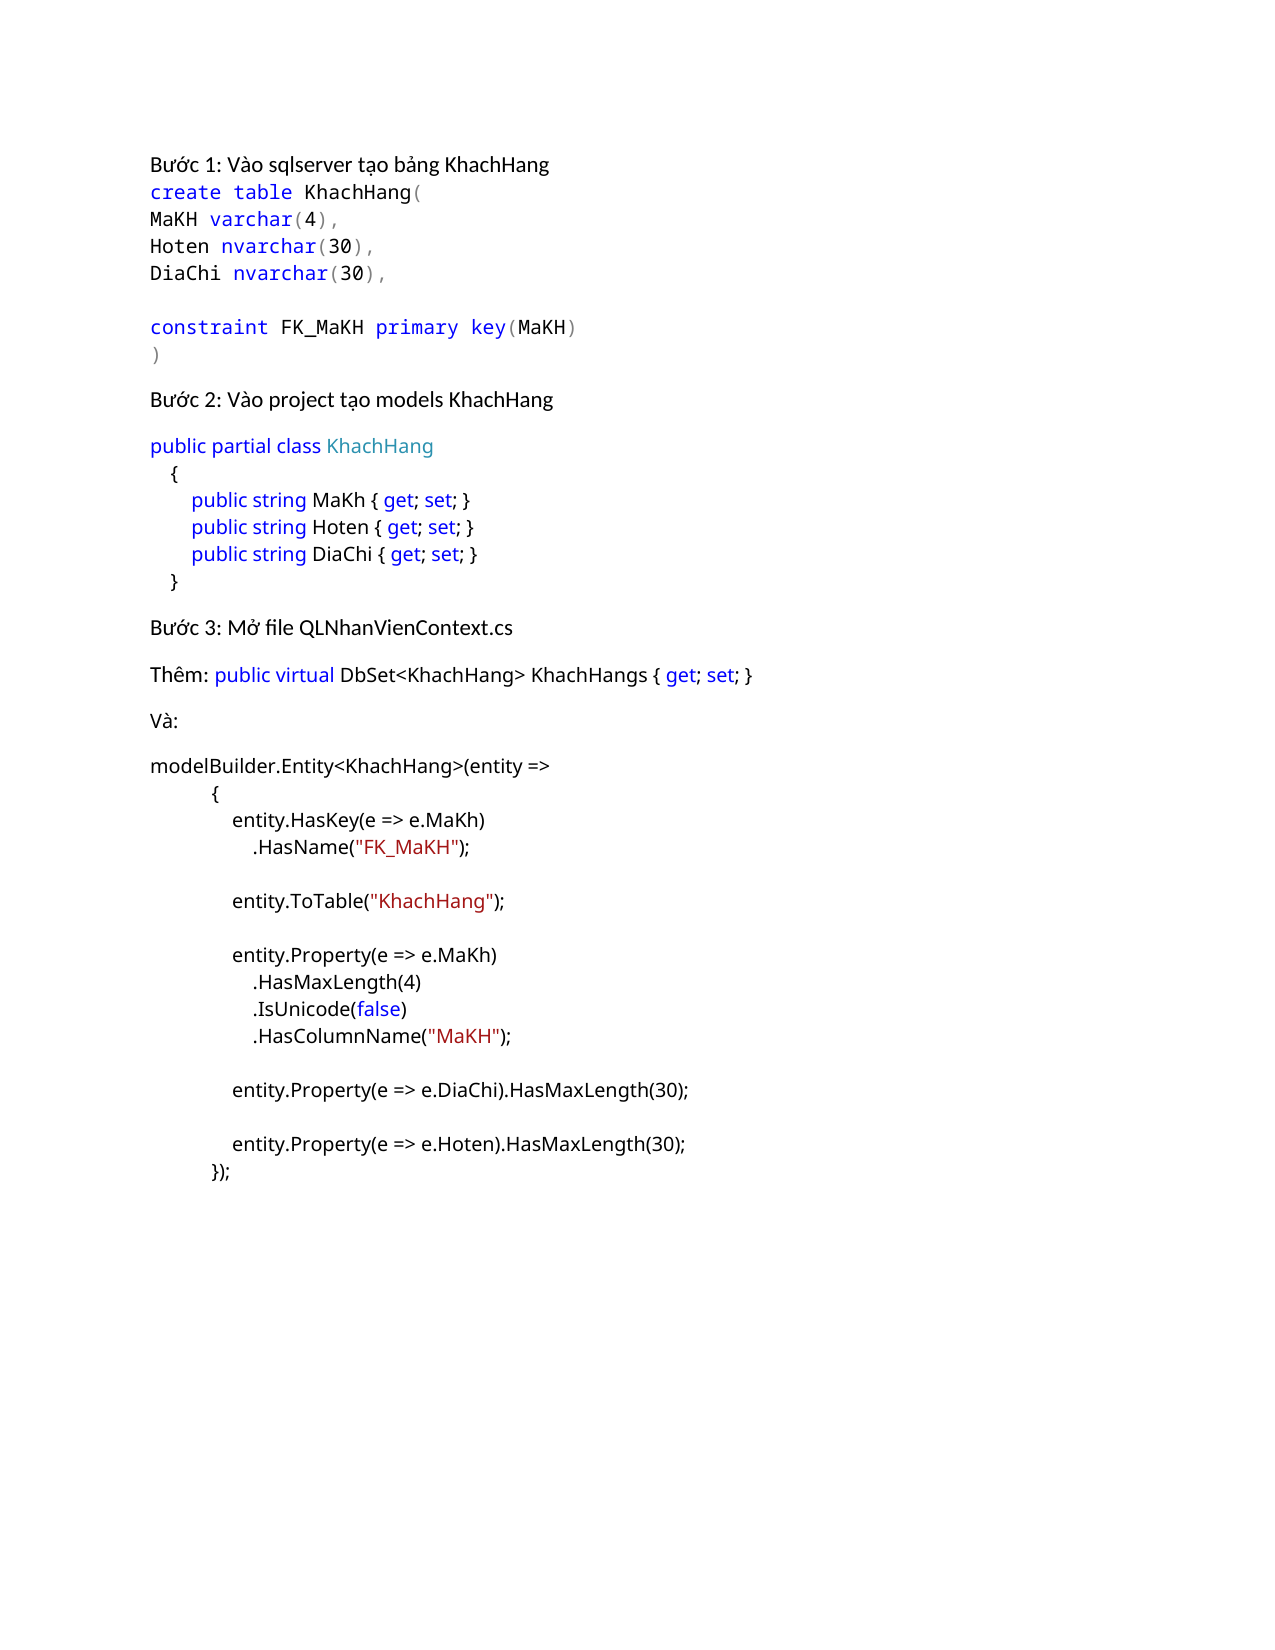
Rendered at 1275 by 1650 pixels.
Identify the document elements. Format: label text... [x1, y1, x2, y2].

text entity.Property(e => e.MaKh) [150, 942, 1125, 968]
text modelBuilder.Entity<KhachHang>(entity => [150, 753, 1125, 780]
text { [150, 459, 1125, 486]
text entity.Property(e => e.Hoten).HasMaxLength(30); [150, 1130, 1125, 1157]
text { [150, 780, 1125, 807]
text ) [150, 340, 1125, 367]
text entity.ToTable("KhachHang"); [150, 888, 1125, 914]
text create table KhachHang( [150, 178, 1125, 205]
text entity.HasKey(e => e.MaKh) [150, 807, 1125, 834]
text Thêm: public virtual DbSet<KhachHang> KhachHangs { get; set; } [150, 660, 1125, 688]
text constraint FK_MaKH primary key(MaKH) [150, 313, 1125, 340]
text MaKH varchar(4), [150, 205, 1125, 232]
text .HasColumnName("MaKH"); [150, 1022, 1125, 1049]
text public partial class KhachHang [150, 432, 1125, 459]
text .IsUnicode(false) [150, 996, 1125, 1022]
text .HasName("FK_MaKH"); [150, 834, 1125, 861]
text Bước 1: Vào sqlserver tạo bảng KhachHang [150, 150, 1125, 178]
text DiaChi nvarchar(30), [150, 259, 1125, 286]
text public string MaKh { get; set; } [150, 486, 1125, 513]
text public string DiaChi { get; set; } [150, 540, 1125, 567]
text .HasMaxLength(4) [150, 968, 1125, 996]
text Bước 3: Mở file QLNhanVienContext.cs [150, 613, 1125, 641]
text } [150, 567, 1125, 594]
text entity.Property(e => e.DiaChi).HasMaxLength(30); [150, 1076, 1125, 1103]
text Bước 2: Vào project tạo models KhachHang [150, 386, 1125, 414]
text Hoten nvarchar(30), [150, 232, 1125, 259]
text }); [150, 1157, 1125, 1184]
text Và: [150, 707, 1125, 734]
text public string Hoten { get; set; } [150, 513, 1125, 540]
